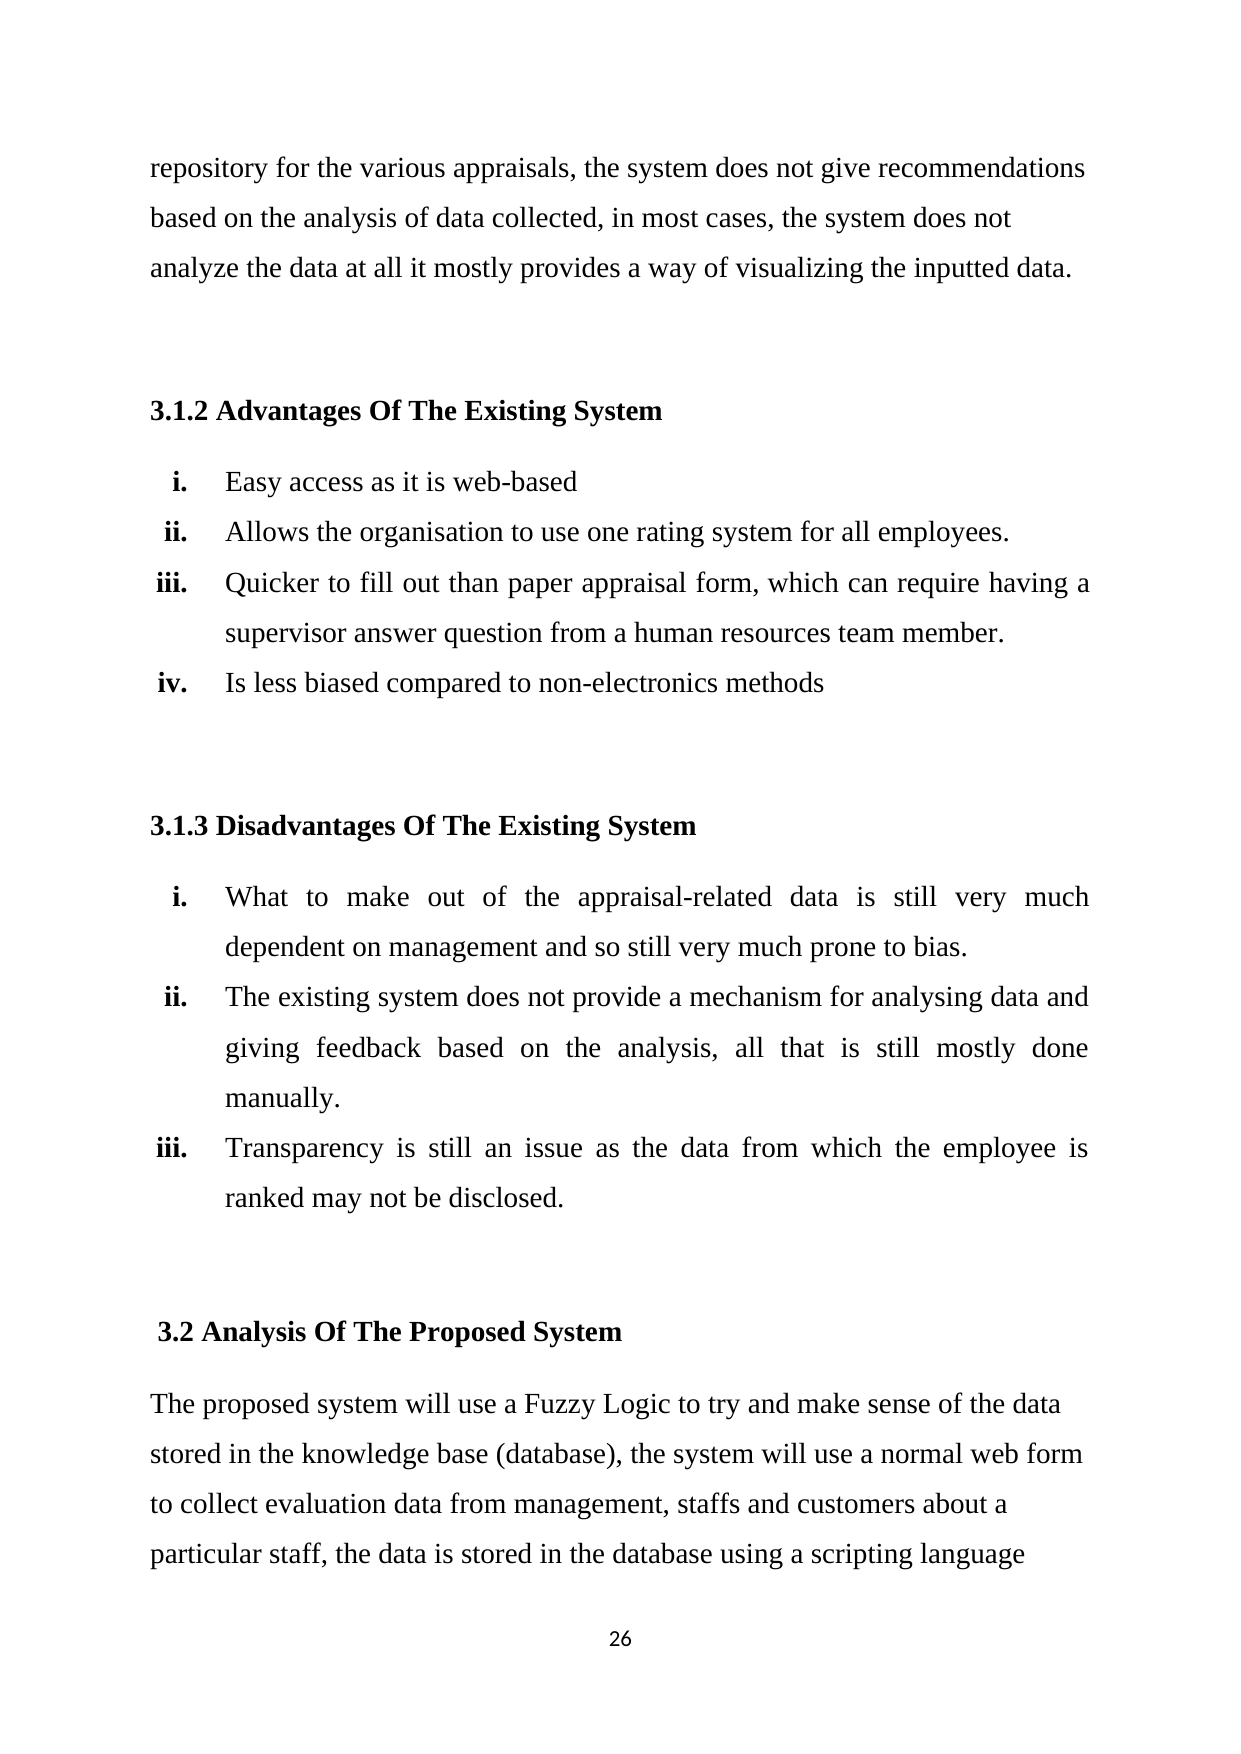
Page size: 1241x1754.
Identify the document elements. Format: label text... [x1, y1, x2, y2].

list Transparency is still an issue as the data from which the employee is ranked may not be disclosed. [187, 1130, 1090, 1214]
text 3.2 Analysis Of The Proposed System [150, 1314, 1090, 1348]
list What to make out of the appraisal-related data is still very much dependent on management and so still very much prone to bias. [187, 879, 1090, 963]
list Allows the organisation to use one rating system for all employees. [187, 514, 1090, 548]
list Easy access as it is web-based [187, 464, 1090, 498]
list Is less biased compared to non-electronics methods [187, 665, 1090, 699]
list Quicker to fill out than paper appraisal form, which can require having a supervisor answer question from a human resources team member. [187, 565, 1090, 648]
text 3.1.3 Disadvantages Of The Existing System [150, 808, 1090, 841]
list The existing system does not provide a mechanism for analysing data and giving feedback based on the analysis, all that is still mostly done manually. [187, 979, 1090, 1113]
text 3.1.2 Advantages Of The Existing System [150, 393, 1090, 426]
